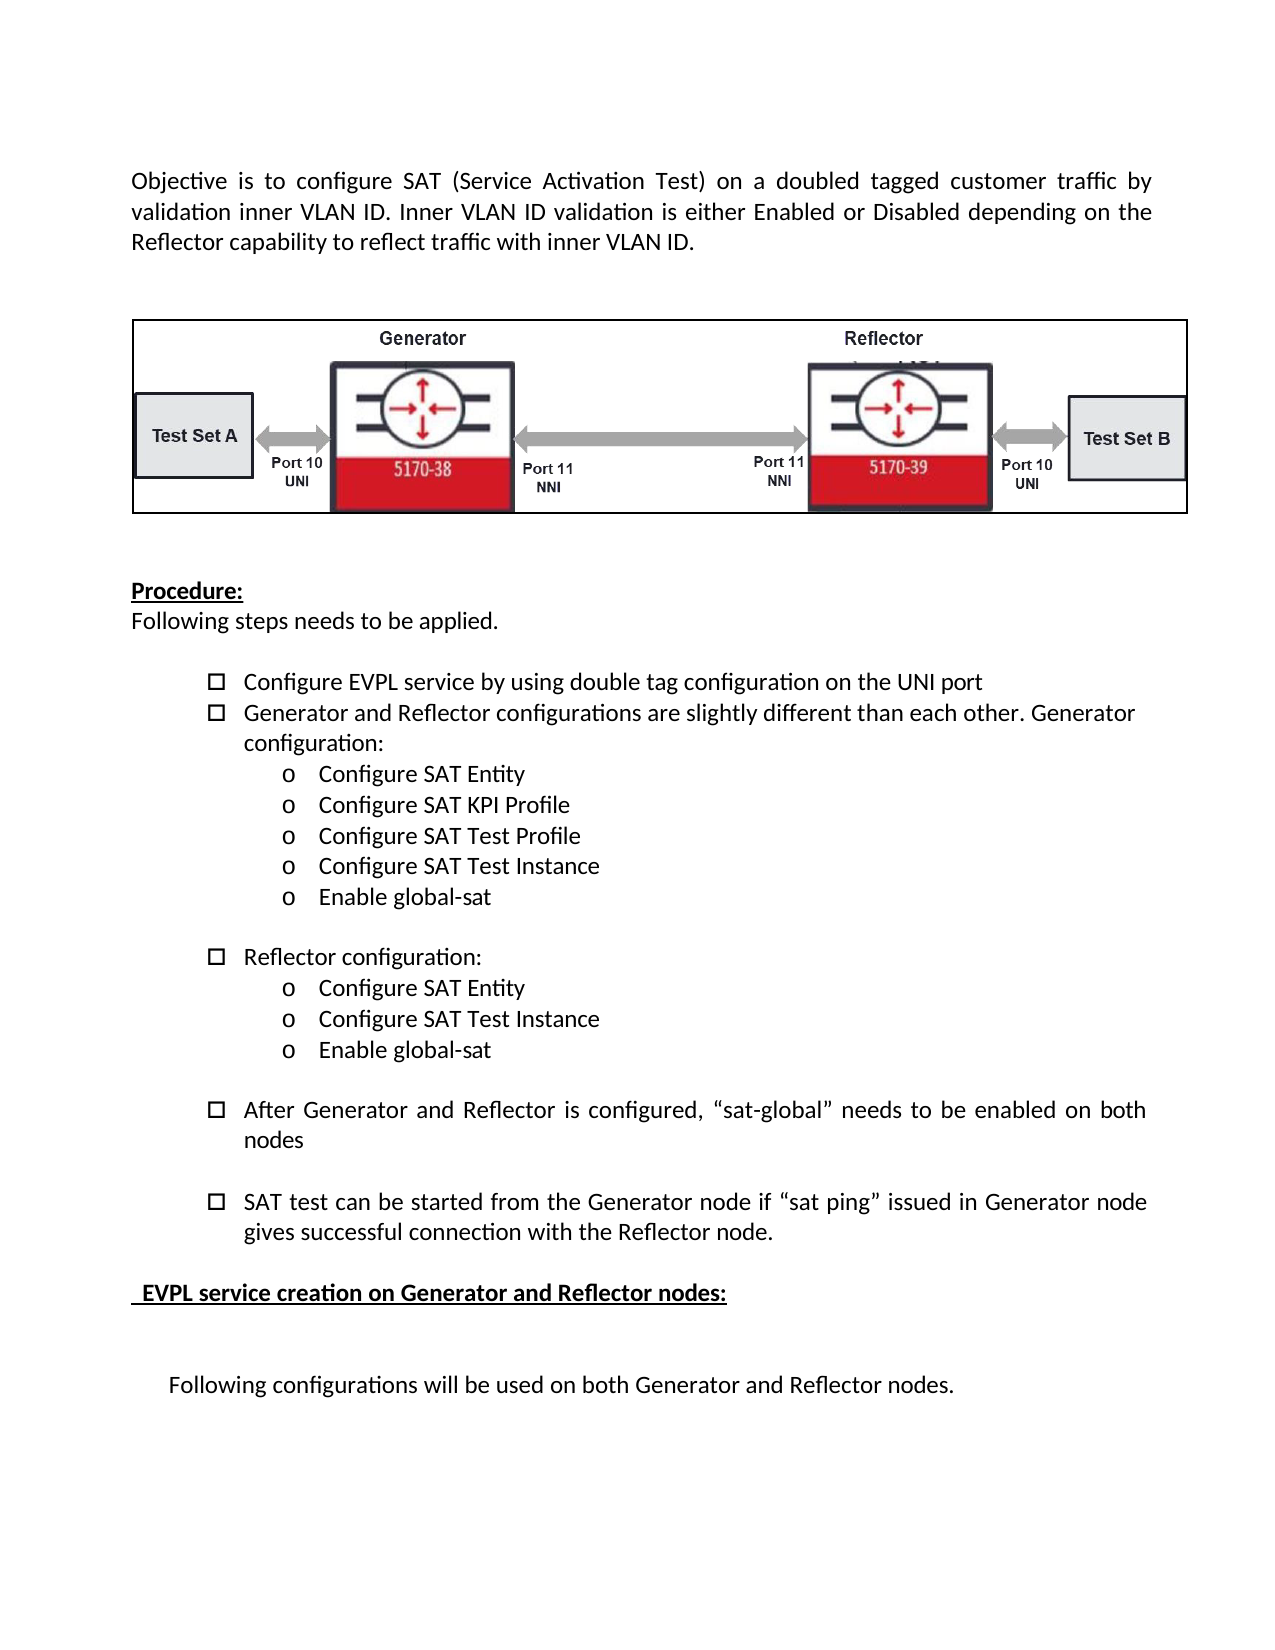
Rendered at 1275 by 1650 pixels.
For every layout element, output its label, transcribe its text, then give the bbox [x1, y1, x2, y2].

text Following steps needs to be applied. [131, 605, 1275, 636]
list Configure SAT Test Instance [281, 1003, 1275, 1033]
list Configure SAT Test Profile [281, 820, 1275, 850]
text Objective is to configure SAT (Service Activation Test) on a doubled tagged customer traffic by validation inner VLAN ID. Inner VLAN ID validation is either Enabled or Disabled depending on the Reflector capability to reflect traffic with inner VLAN ID. [131, 165, 1154, 257]
text EVPL service creation on Generator and Reflector nodes: [131, 1277, 1275, 1308]
text Following configurations will be used on both Generator and Reflector nodes. [169, 1369, 1275, 1399]
list Reflector configuration: [206, 941, 1275, 972]
list SAT test can be started from the Generator node if “sat ping” issued in Generator node [206, 1186, 1275, 1216]
picture [134, 331, 1186, 512]
list Configure EVPL service by using double tag configuration on the UNI port [206, 666, 1275, 697]
list Configure SAT Entity [281, 972, 1275, 1003]
text gives successful connection with the Reflector node. [244, 1216, 1275, 1247]
text nodes [244, 1124, 1275, 1155]
list Enable global-sat [281, 1033, 1275, 1064]
list Enable global-sat [281, 881, 1275, 912]
list Configure SAT Test Instance [281, 850, 1275, 881]
list After Generator and Reflector is configured, “sat-global” needs to be enabled on both [206, 1094, 1275, 1124]
list Configure SAT Entity [281, 758, 1275, 789]
list Configure SAT KPI Profile [281, 789, 1275, 820]
list Generator and Reflector configurations are slightly different than each other. Generator configuration: [206, 697, 1153, 758]
text Procedure: [131, 575, 1275, 605]
